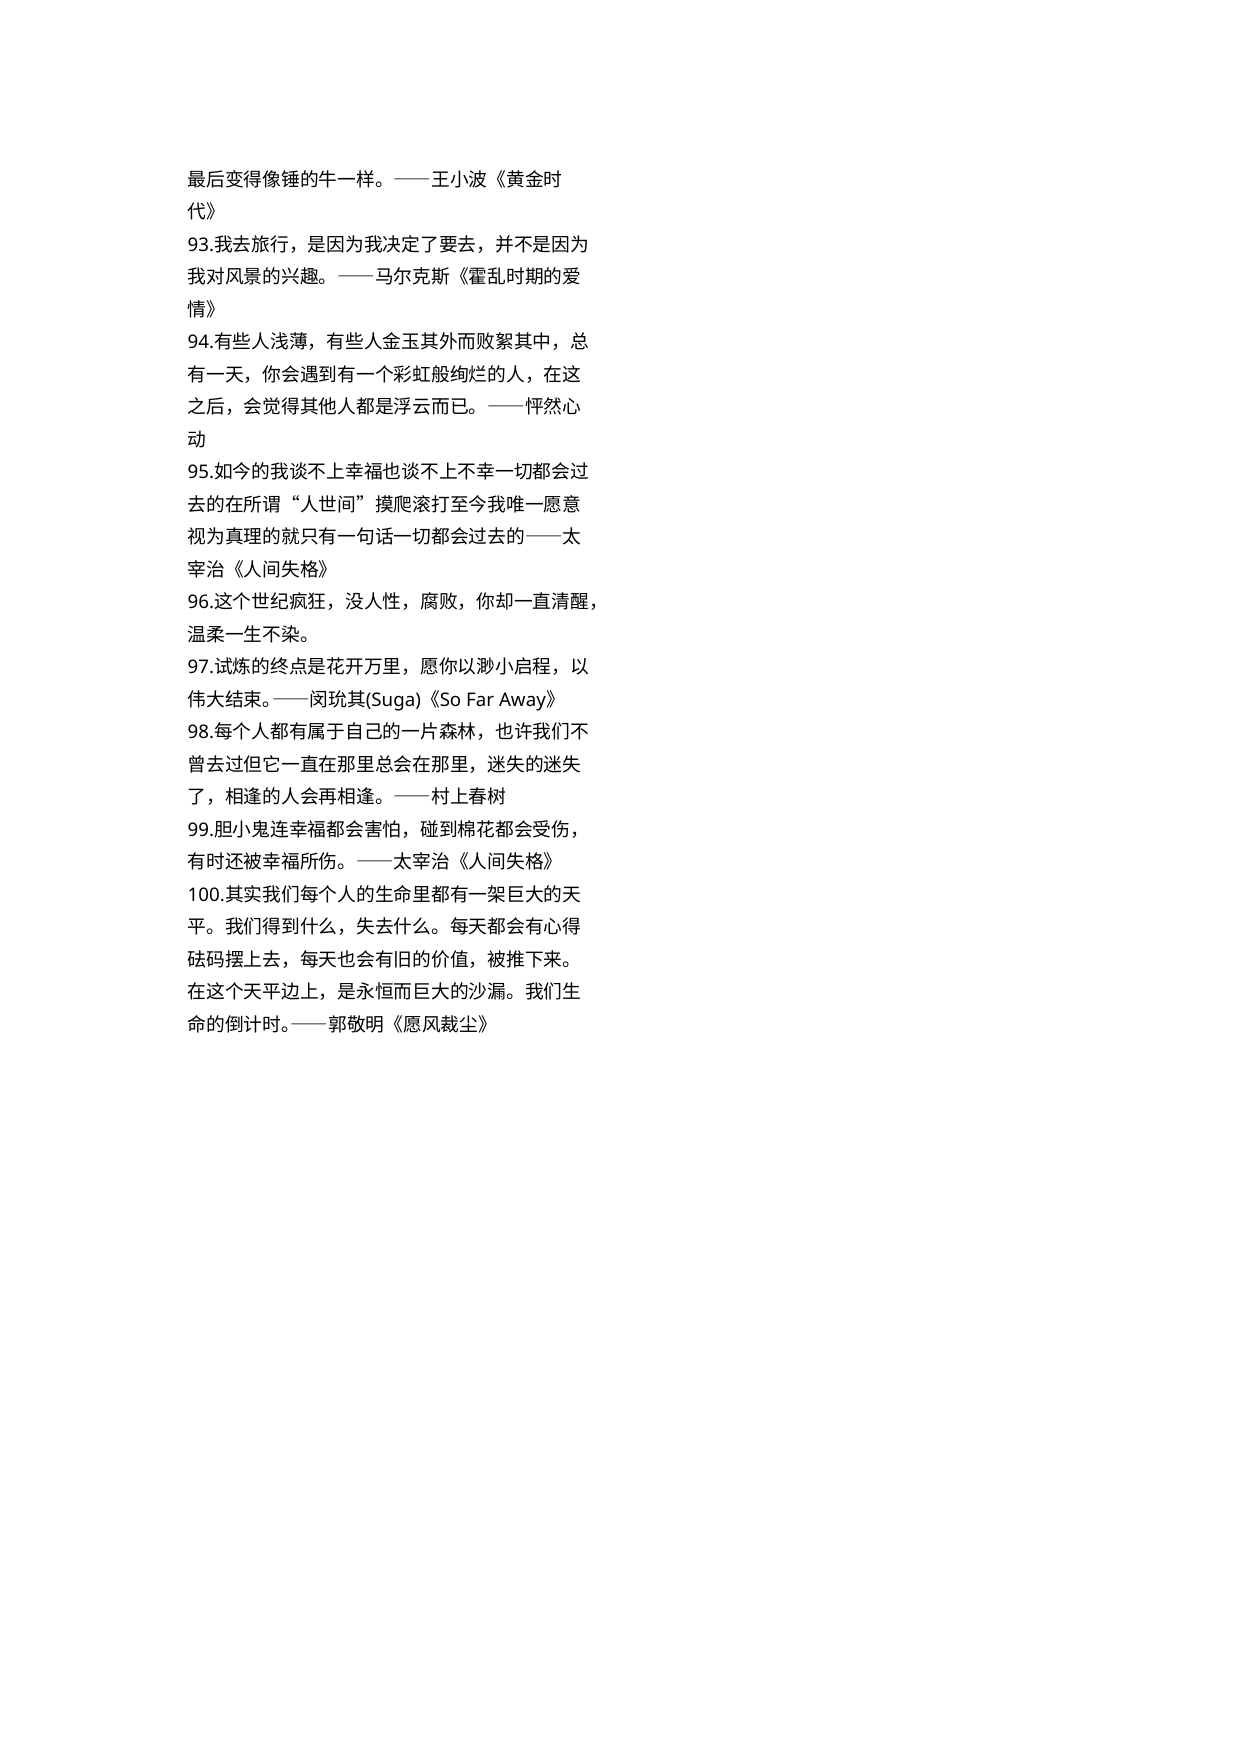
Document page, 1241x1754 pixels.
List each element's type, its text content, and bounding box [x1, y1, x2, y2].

text 94.有些人浅薄，有些人金玉其外而败絮其中，总有一天，你会遇到有一个彩虹般绚烂的人，在这之后，会觉得其他人都是浮云而已。——怦然心动 [187, 324, 598, 454]
text 93.我去旅行，是因为我决定了要去，并不是因为我对风景的兴趣。——马尔克斯《霍乱时期的爱情》 [187, 227, 598, 324]
text 97.试炼的终点是花开万里，愿你以渺小启程，以伟大结束｡——闵玧其(Suga)《So Far Away》 [187, 649, 598, 714]
text 98.每个人都有属于自己的一片森林，也许我们不曾去过但它一直在那里总会在那里，迷失的迷失了，相逢的人会再相逢。——村上春树 [187, 714, 598, 812]
text 99.胆小鬼连幸福都会害怕，碰到棉花都会受伤，有时还被幸福所伤。——太宰治《人间失格》 [187, 812, 598, 877]
text 100.其实我们每个人的生命里都有一架巨大的天平。我们得到什么，失去什么。每天都会有心得砝码摆上去，每天也会有旧的价值，被推下来。在这个天平边上，是永恒而巨大的沙漏。我们生命的倒计时｡——郭敬明《愿风裁尘》 [187, 877, 598, 1039]
text 96.这个世纪疯狂，没人性，腐败，你却一直清醒，温柔一生不染。 [187, 584, 598, 649]
text 92.那一天我21岁，在我一生的黄金时代，我有好多奢望，我想吃想爱，还想在一瞬间变成天上半明半暗的云，后来我才知道生活就是个缓慢受锤的过程，人一天天老下去，奢望也一天天消失，最后变得像锤的牛一样。——王小波《黄金时代》 [187, 162, 598, 227]
text 95.如今的我谈不上幸福也谈不上不幸一切都会过去的在所谓“人世间”摸爬滚打至今我唯一愿意视为真理的就只有一句话一切都会过去的——太宰治《人间失格》 [187, 454, 598, 584]
